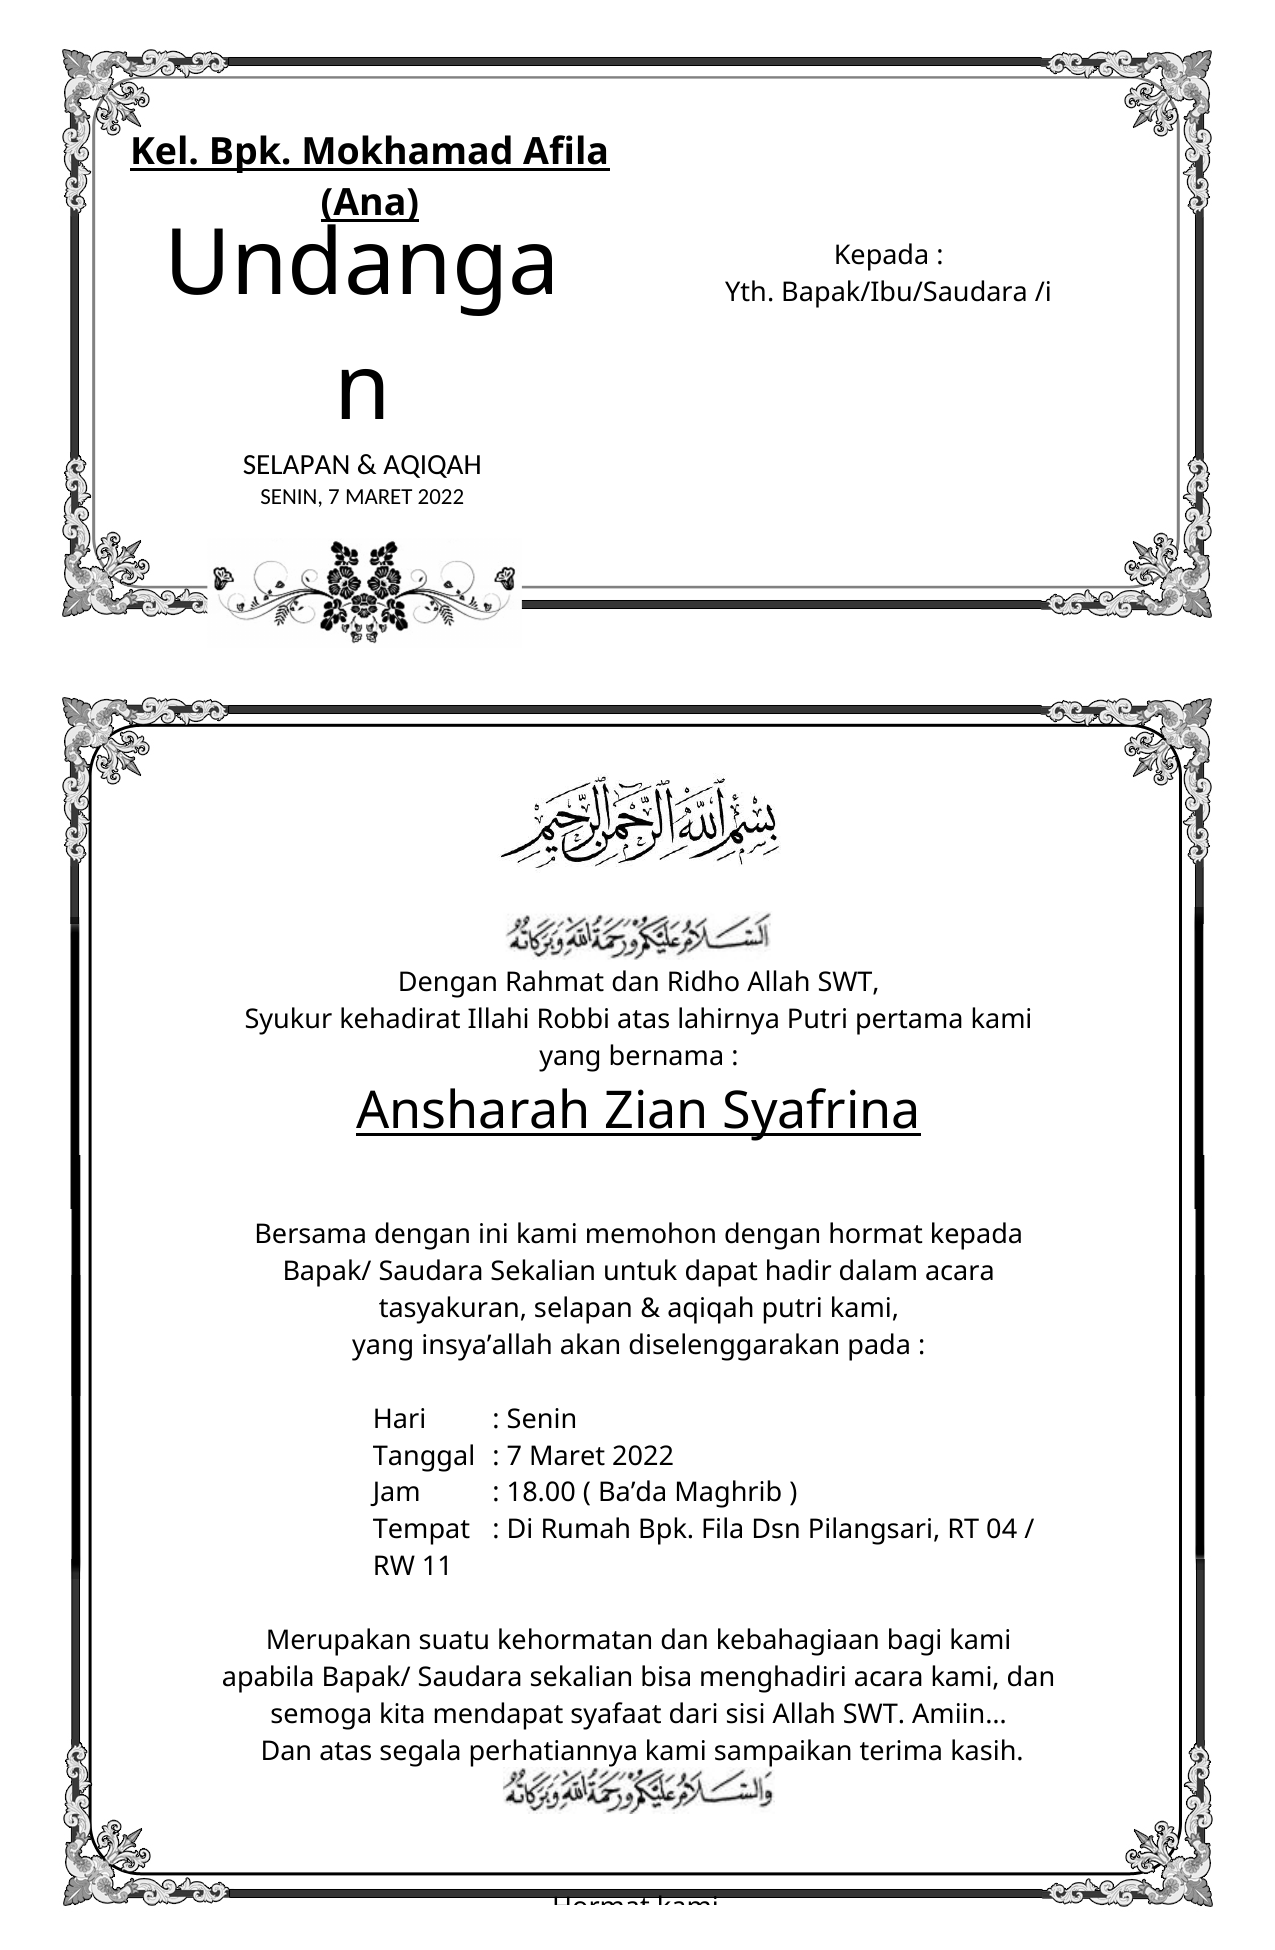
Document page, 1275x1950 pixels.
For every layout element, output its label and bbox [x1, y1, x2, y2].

picture [59, 47, 1216, 620]
picture [59, 697, 1216, 1912]
picture [208, 539, 521, 647]
